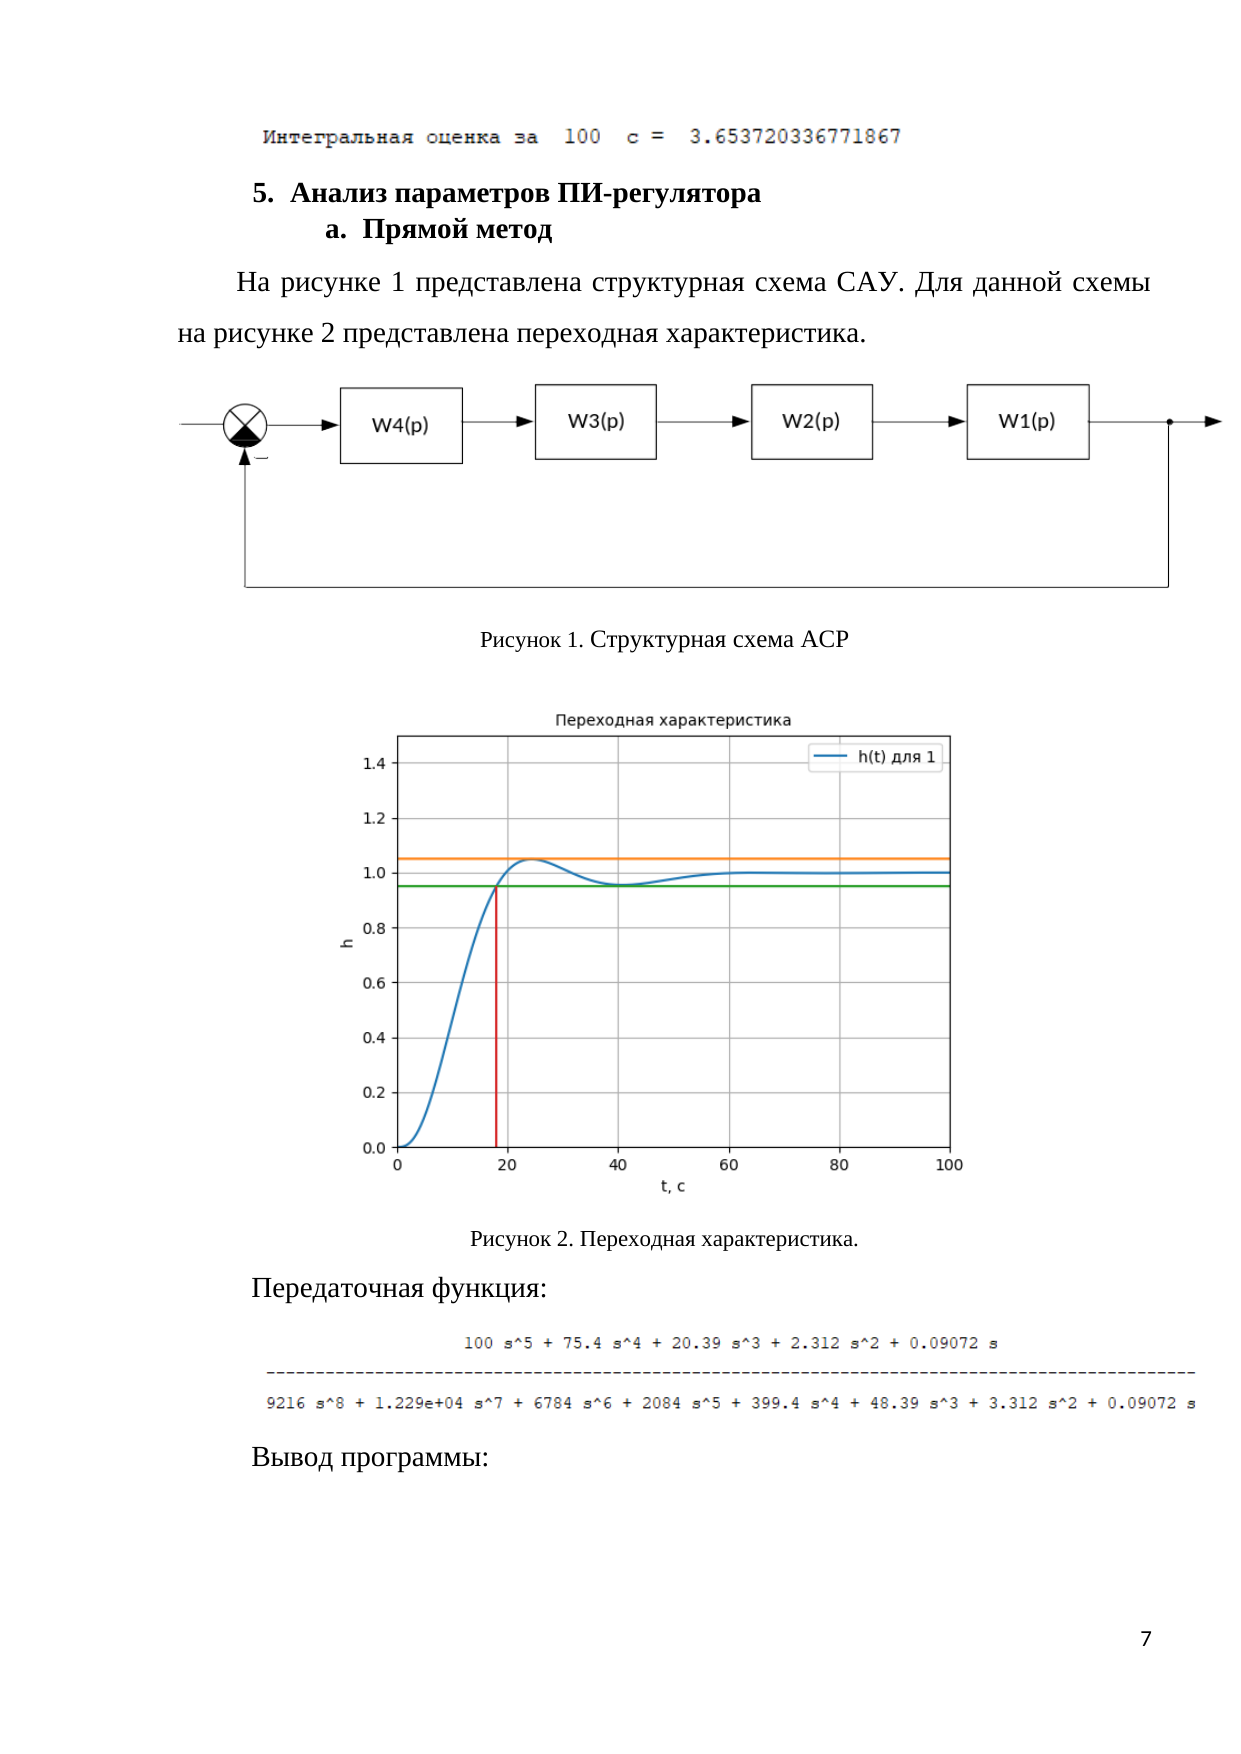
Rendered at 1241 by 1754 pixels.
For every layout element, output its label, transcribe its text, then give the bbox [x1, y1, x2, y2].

picture [251, 118, 915, 153]
list Анализ параметров ПИ-регулятора [252, 176, 1152, 209]
text Рисунок 2. Переходная характеристика. [177, 1225, 1152, 1251]
picture [251, 1326, 1226, 1416]
list Прямой метод [325, 212, 1152, 245]
text Рисунок 1. Структурная схема АСР [177, 624, 1152, 653]
text Вывод программы: [177, 1439, 1152, 1472]
picture [308, 672, 1021, 1206]
text На рисунке 1 представлена структурная схема САУ. Для данной схемы на рисунке 2 представлена переходная характеристика. [177, 264, 1152, 348]
text Передаточная функция: [177, 1270, 1152, 1303]
